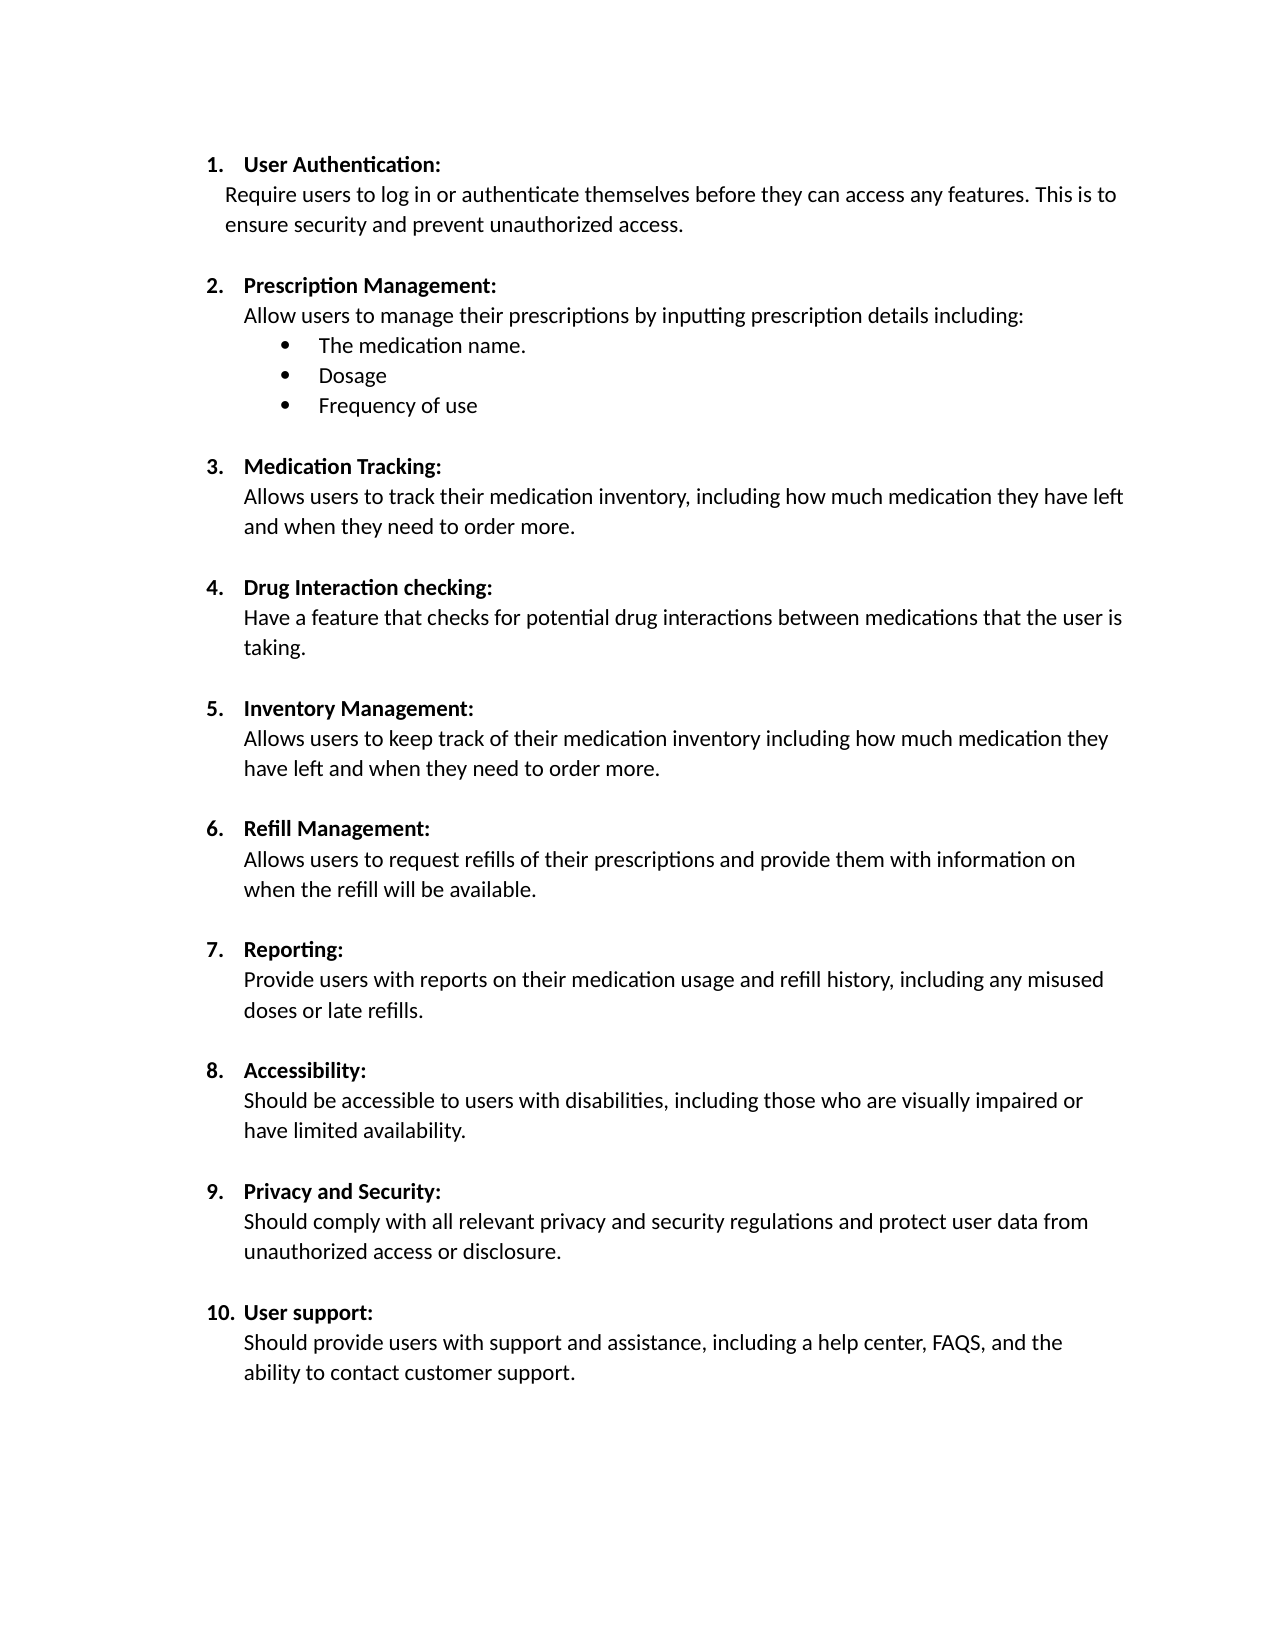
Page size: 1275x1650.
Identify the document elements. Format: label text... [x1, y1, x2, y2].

list Allows users to track their medication inventory, including how much medication they have left and when they need to order more. [244, 482, 1125, 541]
list Should comply with all relevant privacy and security regulations and protect user data from unauthorized access or disclosure. [244, 1207, 1125, 1266]
list Privacy and Security: [206, 1177, 1125, 1205]
list Have a feature that checks for potential drug interactions between medications that the user is taking. [244, 603, 1125, 661]
list Medication Tracking: [206, 452, 1125, 480]
list Inventory Management: [206, 694, 1125, 722]
list Should provide users with support and assistance, including a help center, FAQS, and the ability to contact customer support. [244, 1328, 1125, 1386]
list Refill Management: [206, 814, 1125, 843]
list Accessibility: [206, 1056, 1125, 1084]
list Reporting: [206, 935, 1125, 963]
list Drug Interaction checking: [206, 573, 1125, 601]
list User Authentication: [206, 150, 1125, 178]
list Dosage [281, 361, 1125, 389]
list Allow users to manage their prescriptions by inputting prescription details including: [244, 301, 1125, 329]
list User support: [206, 1298, 1125, 1326]
list Require users to log in or authenticate themselves before they can access any features. This is to ensure security and prevent unauthorized access. [225, 180, 1125, 238]
list The medication name. [281, 331, 1125, 359]
list Prescription Management: [206, 271, 1125, 299]
list Allows users to request refills of their prescriptions and provide them with information on when the refill will be available. [244, 845, 1125, 903]
list Allows users to keep track of their medication inventory including how much medication they have left and when they need to order more. [244, 724, 1125, 782]
list Frequency of use [281, 392, 1125, 420]
list Provide users with reports on their medication usage and refill history, including any misused doses or late refills. [244, 966, 1125, 1024]
list Should be accessible to users with disabilities, including those who are visually impaired or have limited availability. [244, 1086, 1125, 1145]
